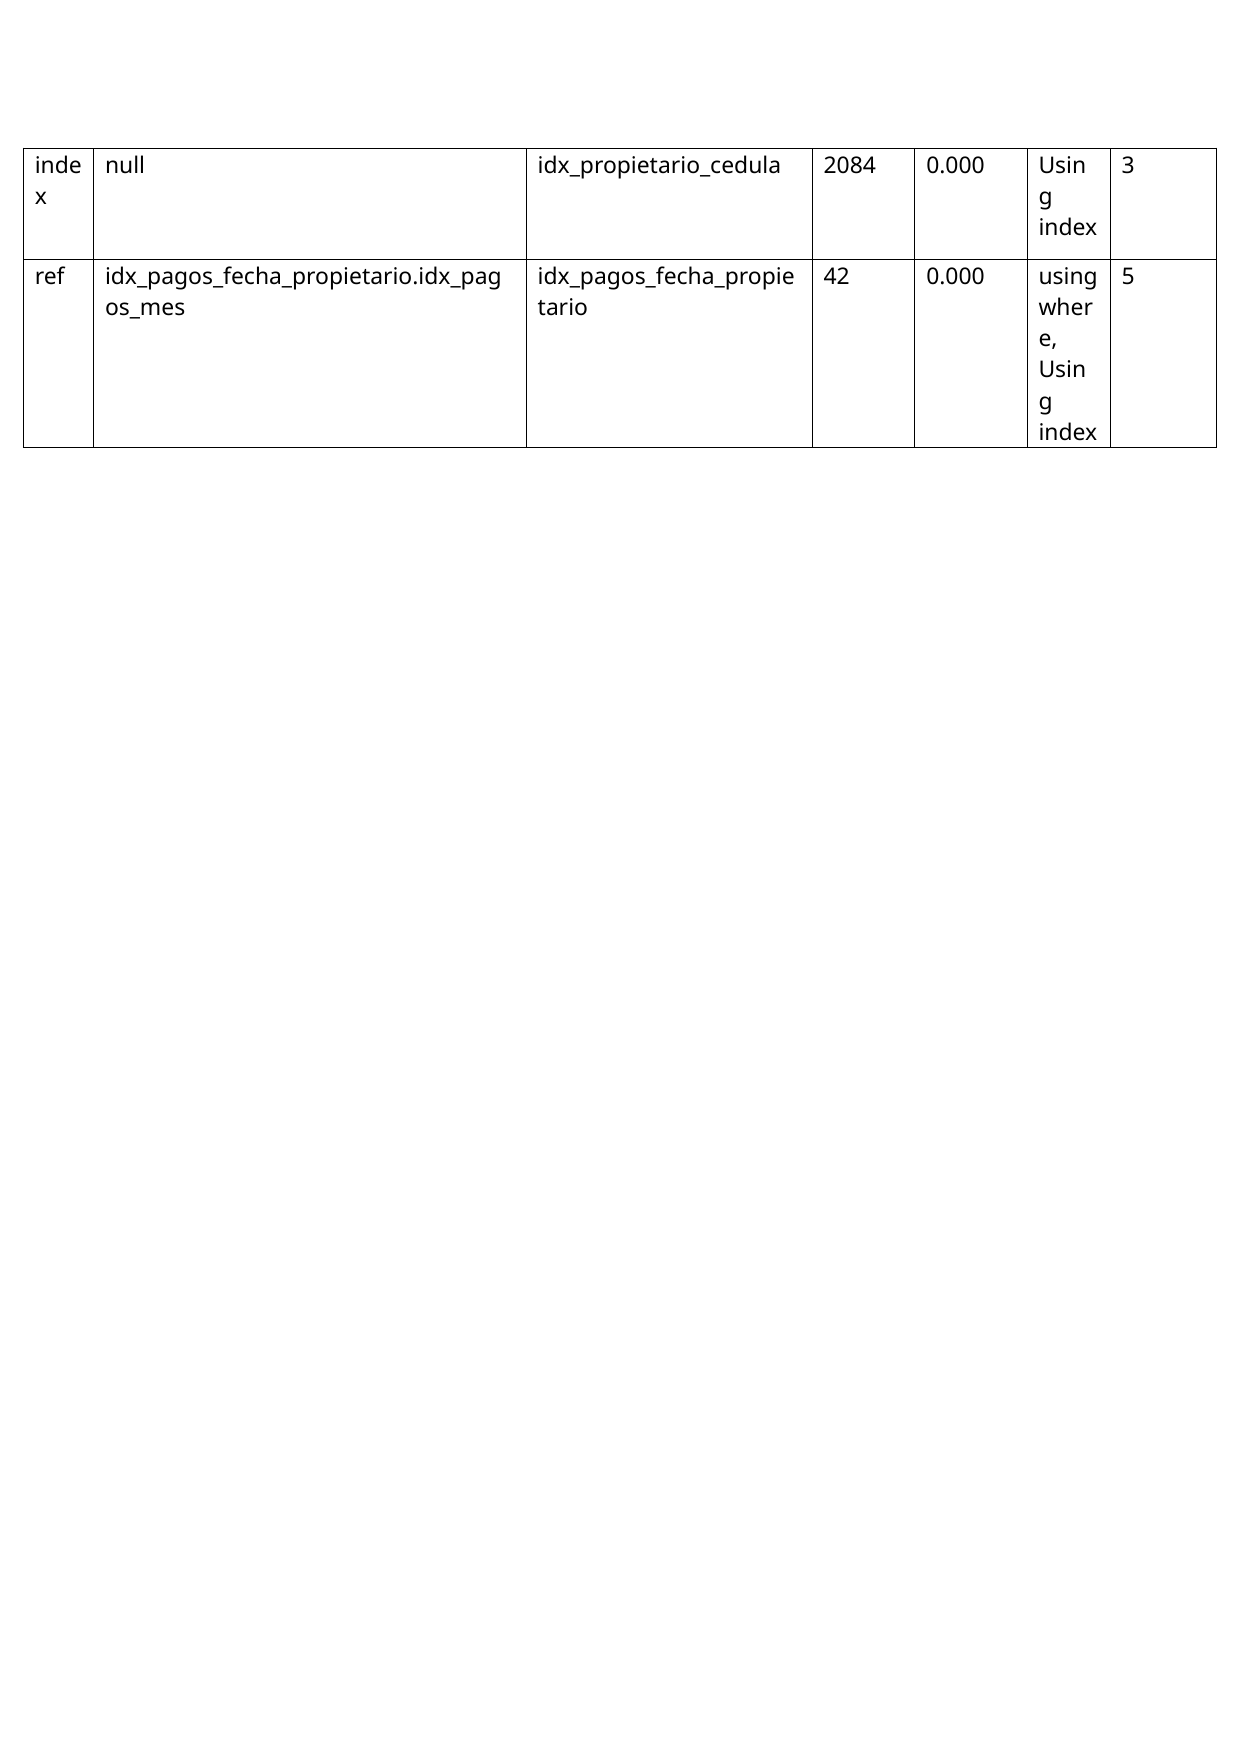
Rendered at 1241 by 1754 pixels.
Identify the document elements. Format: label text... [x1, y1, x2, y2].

table_cell idx_propietario_cedula [527, 149, 812, 258]
table_cell idx_pagos_fecha_propietario.idx_pagos_mes [94, 260, 526, 447]
table_cell index [24, 149, 93, 258]
table_cell ref [24, 260, 93, 447]
table_cell 3 [1111, 149, 1216, 258]
table_cell Using index [1028, 149, 1110, 258]
table_cell idx_pagos_fecha_propietario [527, 260, 812, 447]
table_cell 42 [813, 260, 914, 447]
table_cell null [94, 149, 526, 258]
table_cell using where, Using index [1028, 260, 1110, 447]
table_cell 0.000 [915, 149, 1027, 258]
table_cell 0.000 [915, 260, 1027, 447]
table_cell 5 [1111, 260, 1216, 447]
table_cell 2084 [813, 149, 914, 258]
